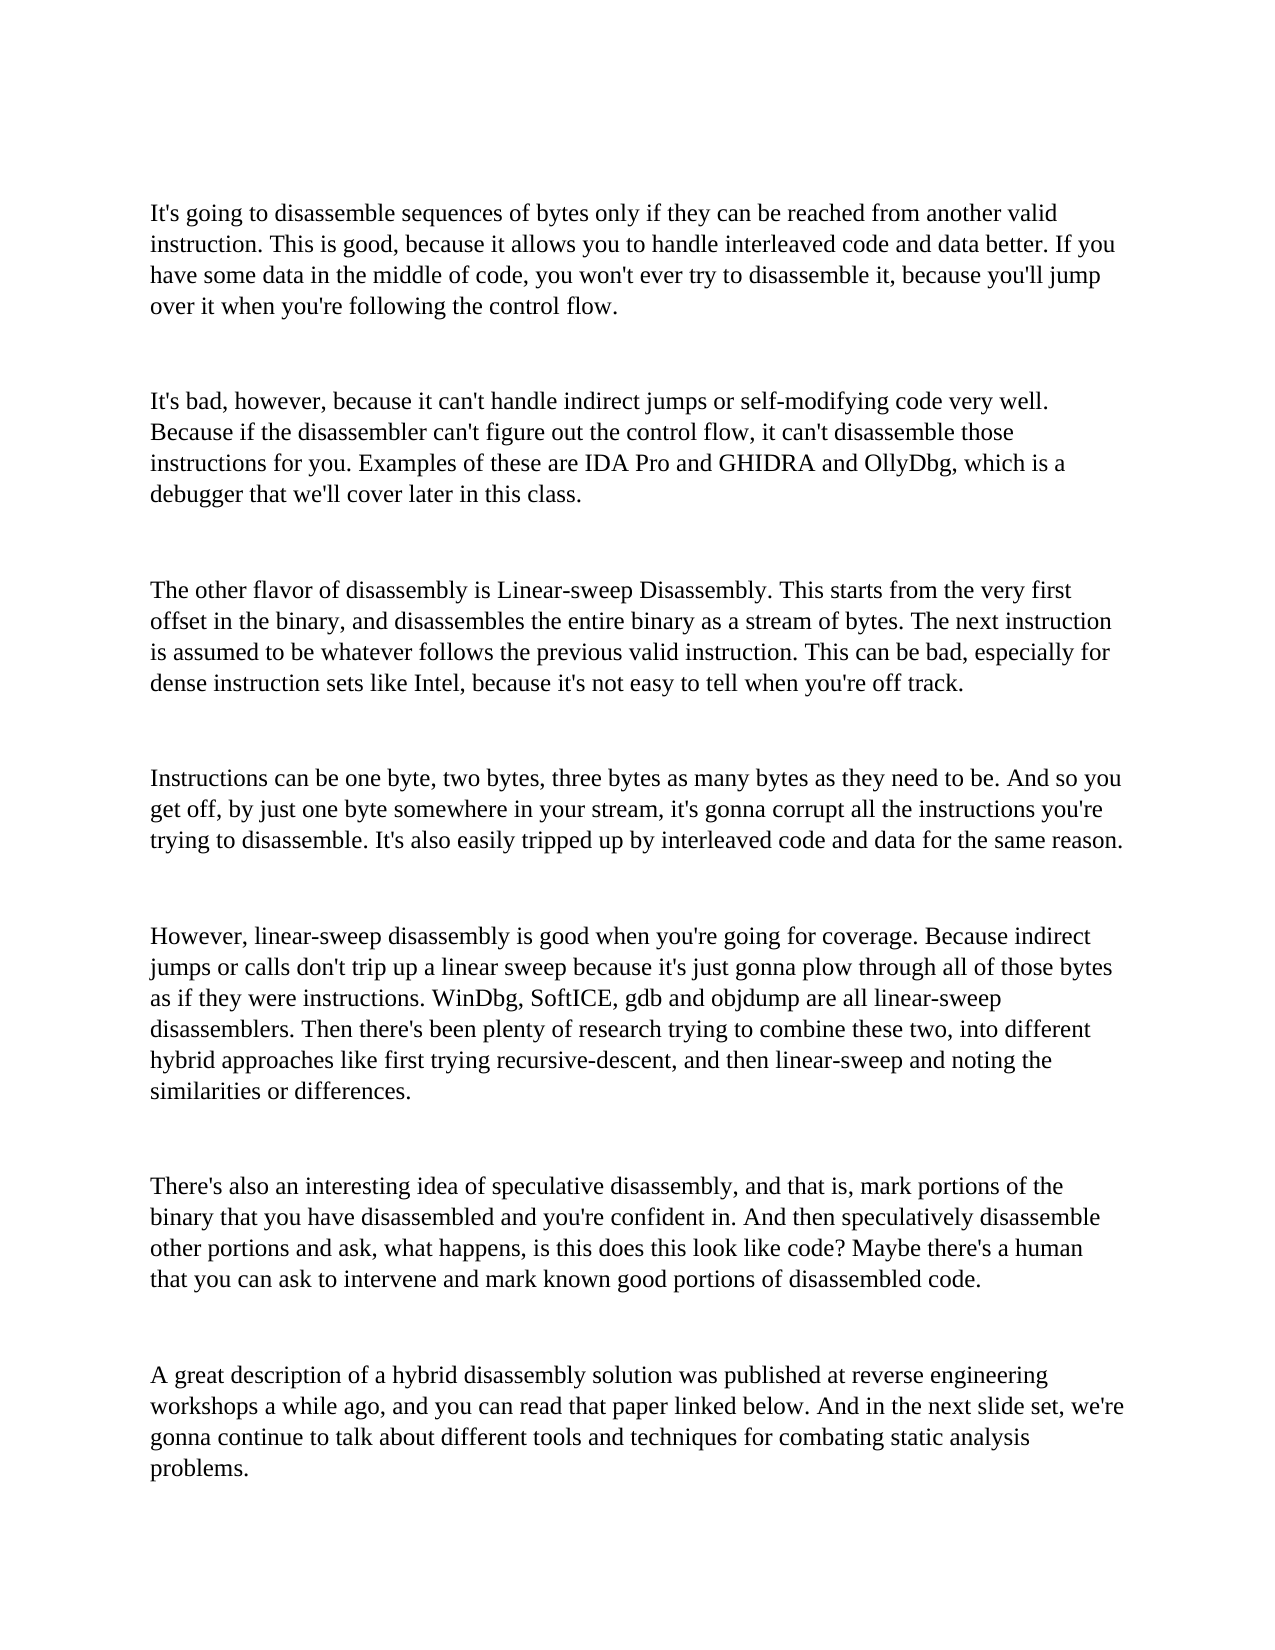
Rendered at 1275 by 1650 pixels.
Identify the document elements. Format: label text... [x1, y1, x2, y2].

text Instructions can be one byte, two bytes, three bytes as many bytes as they need to be. And so you get off, by just one byte somewhere in your stream, it's gonna corrupt all the instructions you're trying to disassemble. It's also easily tripped up by interleaved code and data for the same reason. [150, 763, 1125, 854]
text It's bad, however, because it can't handle indirect jumps or self-modifying code very well. Because if the disassembler can't figure out the control flow, it can't disassemble those instructions for you. Examples of these are IDA Pro and GHIDRA and OllyDbg, which is a debugger that we'll cover later in this class. [150, 386, 1125, 508]
text The other flavor of disassembly is Linear-sweep Disassembly. This starts from the very first offset in the binary, and disassembles the entire binary as a stream of bytes. The next instruction is assumed to be whatever follows the previous valid instruction. This can be bad, especially for dense instruction sets like Intel, because it's not easy to tell when you're off track. [150, 575, 1125, 697]
text There's also an interesting idea of speculative disassembly, and that is, mark portions of the binary that you have disassembled and you're confident in. And then speculatively disassemble other portions and ask, what happens, is this does this look like code? Maybe there's a human that you can ask to intervene and mark known good portions of disassembled code. [150, 1171, 1125, 1293]
text However, linear-sweep disassembly is good when you're going for coverage. Because indirect jumps or calls don't trip up a linear sweep because it's just gonna plow through all of those bytes as if they were instructions. WinDbg, SoftICE, gdb and objdump are all linear-sweep disassemblers. Then there's been plenty of research trying to combine these two, into different hybrid approaches like first trying recursive-descent, and then linear-sweep and noting the similarities or differences. [150, 921, 1125, 1105]
text A great description of a hybrid disassembly solution was published at reverse engineering workshops a while ago, and you can read that paper linked below. And in the next slide set, we're gonna continue to talk about different tools and techniques for combating static analysis problems. [150, 1360, 1125, 1482]
text It's going to disassemble sequences of bytes only if they can be reached from another valid instruction. This is good, because it allows you to handle interleaved code and data better. If you have some data in the middle of code, you won't ever try to disassemble it, because you'll jump over it when you're following the control flow. [150, 198, 1125, 319]
